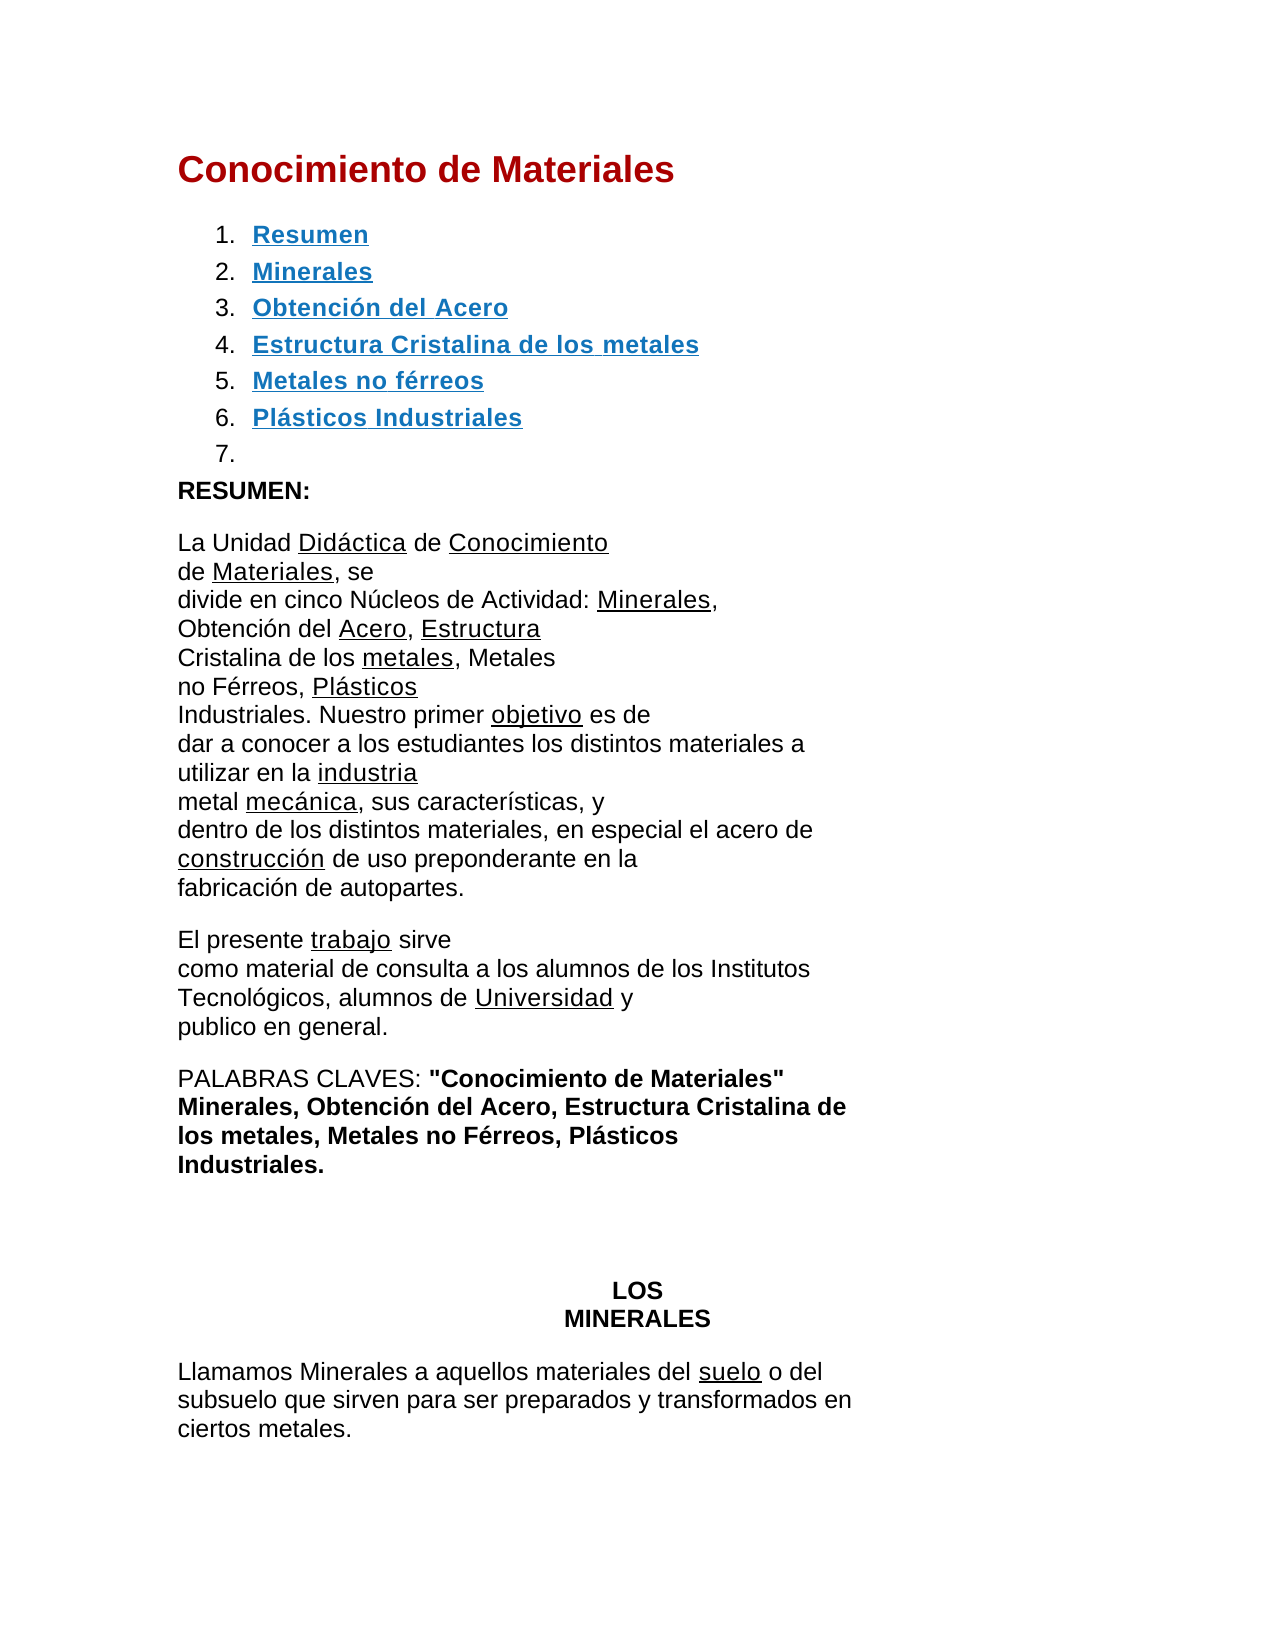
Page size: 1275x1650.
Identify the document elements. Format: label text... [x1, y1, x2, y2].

list Estructura Cristalina de los metales [215, 329, 1098, 358]
list Resumen [215, 220, 1098, 249]
list Metales no férreos [215, 366, 1098, 395]
text PALABRAS CLAVES: "Conocimiento de Materiales" Minerales, Obtención del Acero, Estructura Cristalina de los metales, Metales no Férreos, Plásticos Industriales. [177, 1064, 1098, 1179]
text La Unidad Didáctica de Conocimiento de Materiales, se divide en cinco Núcleos de Actividad: Minerales, Obtención del Acero, Estructura Cristalina de los metales, Metales no Férreos, Plásticos Industriales. Nuestro primer objetivo es de dar a conocer a los estudiantes los distintos materiales a utilizar en la industria metal mecánica, sus características, y dentro de los distintos materiales, en especial el acero de construcción de uso preponderante en la fabricación de autopartes. [177, 528, 1098, 902]
list Obtención del Acero [215, 293, 1098, 322]
text Conocimiento de Materiales [177, 148, 1098, 191]
text Llamamos Minerales a aquellos materiales del suelo o del subsuelo que sirven para ser preparados y transformados en ciertos metales. [177, 1357, 1098, 1443]
list Minerales [215, 256, 1098, 285]
text RESUMEN: [177, 476, 1098, 504]
list Plásticos Industriales [215, 403, 1098, 431]
text El presente trabajo sirve como material de consulta a los alumnos de los Institutos Tecnológicos, alumnos de Universidad y publico en general. [177, 925, 1098, 1040]
text LOS MINERALES [177, 1276, 1098, 1333]
